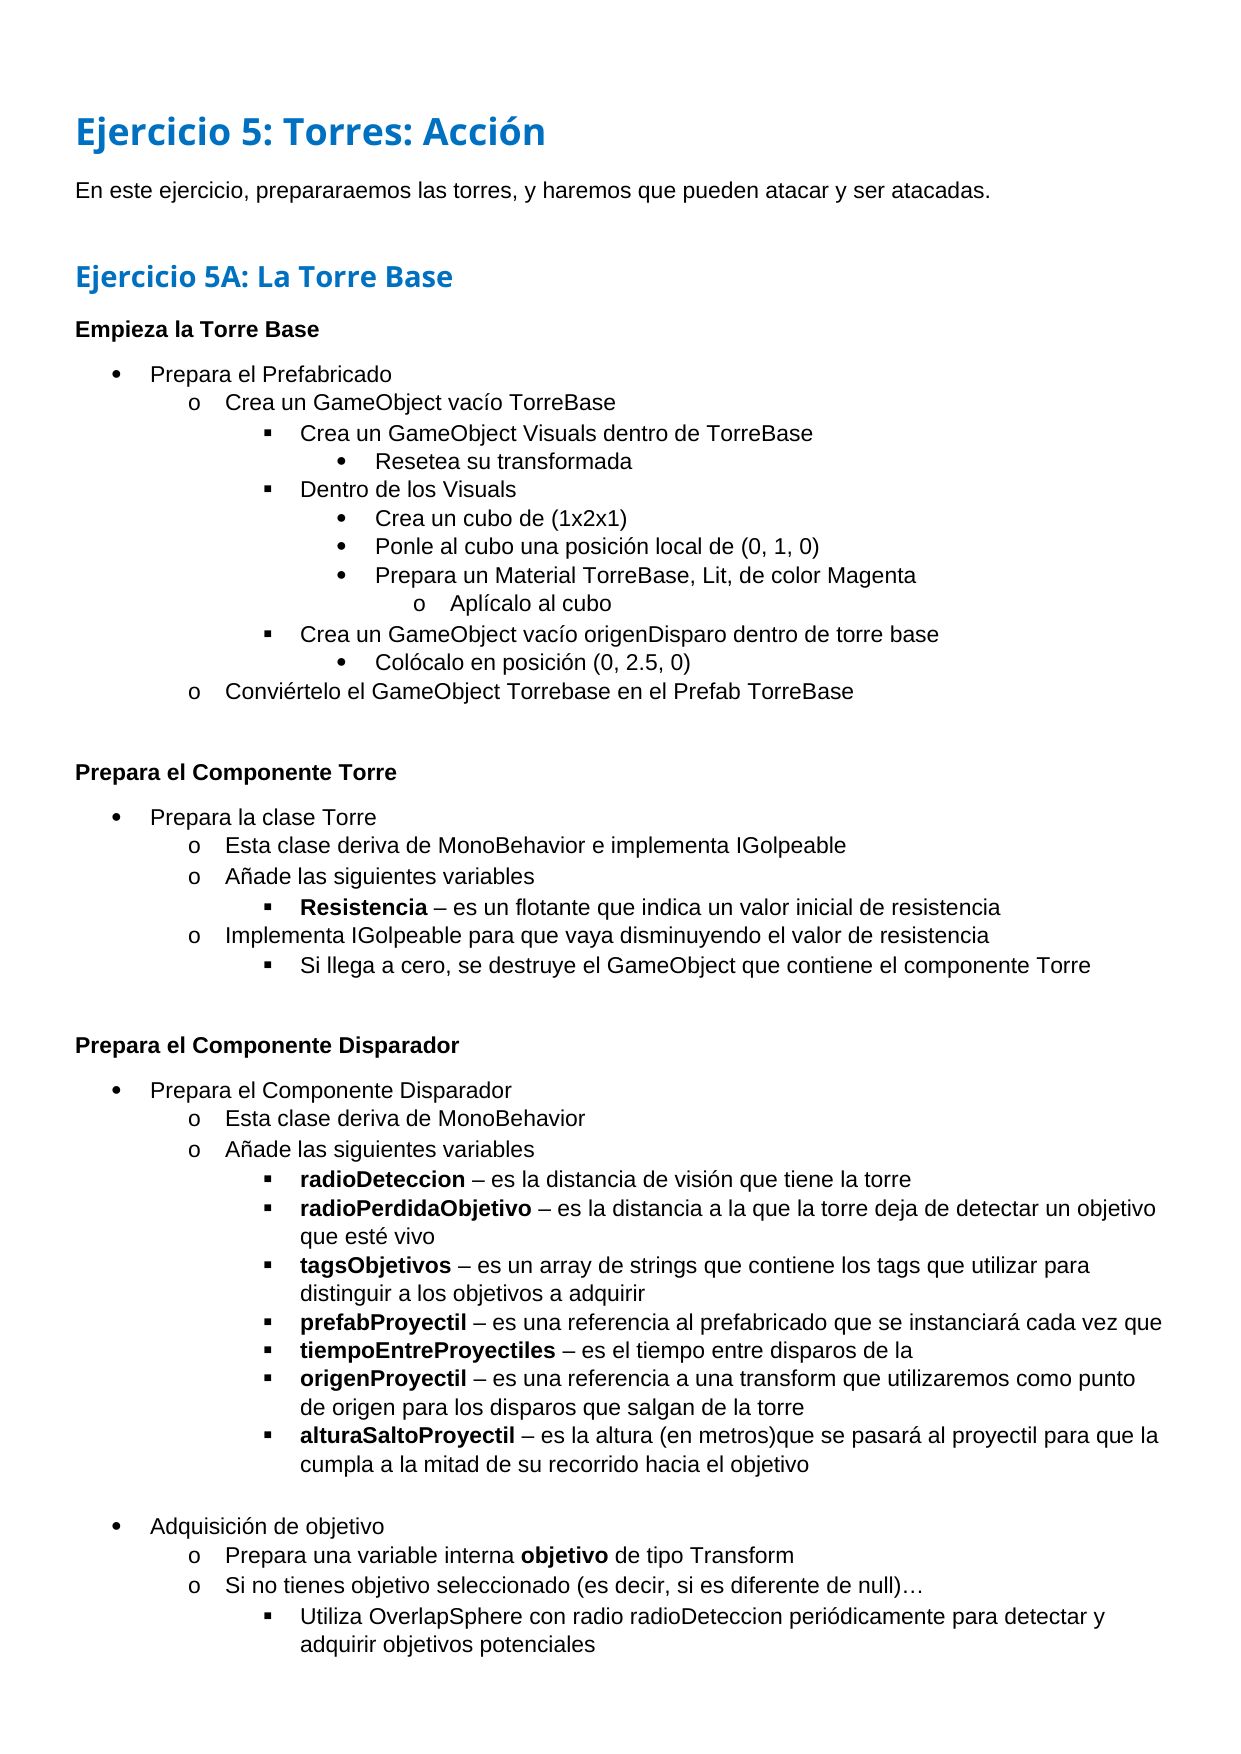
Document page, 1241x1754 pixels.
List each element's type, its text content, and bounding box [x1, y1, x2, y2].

list Añade las siguientes variables [187, 1136, 1165, 1164]
list tagsObjetivos – es un array de strings que contiene los tags que utilizar para distinguir a los objetivos a adquirir [262, 1252, 1165, 1306]
list Prepara un Material TorreBase, Lit, de color Magenta [337, 562, 1165, 588]
list Añade las siguientes variables [187, 863, 1165, 891]
text Prepara el Componente Disparador [75, 1032, 1165, 1058]
text Ejercicio 5: Torres: Acción [75, 105, 1165, 156]
text Empieza la Torre Base [75, 316, 1165, 342]
list Implementa IGolpeable para que vaya disminuyendo el valor de resistencia [187, 922, 1165, 950]
list Crea un GameObject vacío TorreBase [187, 389, 1165, 417]
list Crea un GameObject Visuals dentro de TorreBase [262, 419, 1165, 446]
list alturaSaltoProyectil – es la altura (en metros)que se pasará al proyectil para que la cumpla a la mitad de su recorrido hacia el objetivo [262, 1422, 1165, 1511]
list Adquisición de objetivo [112, 1513, 1165, 1539]
list Crea un cubo de (1x2x1) [337, 505, 1165, 531]
text Ejercicio 5A: La Torre Base [75, 256, 1165, 296]
list Prepara una variable interna objetivo de tipo Transform [187, 1542, 1165, 1570]
list Prepara el Componente Disparador [112, 1077, 1165, 1103]
list Si llega a cero, se destruye el GameObject que contiene el componente Torre [262, 952, 1165, 1012]
list Resistencia – es un flotante que indica un valor inicial de resistencia [262, 893, 1165, 920]
list Resetea su transformada [337, 448, 1165, 474]
list Prepara el Prefabricado [112, 361, 1165, 387]
list Dentro de los Visuals [262, 476, 1165, 503]
list Si no tienes objetivo seleccionado (es decir, si es diferente de null)… [187, 1572, 1165, 1601]
list Conviértelo el GameObject Torrebase en el Prefab TorreBase [187, 678, 1165, 740]
list prefabProyectil – es una referencia al prefabricado que se instanciará cada vez que [262, 1308, 1165, 1335]
list Esta clase deriva de MonoBehavior e implementa IGolpeable [187, 832, 1165, 861]
list Aplícalo al cubo [412, 590, 1165, 618]
list Utiliza OverlapSphere con radio radioDeteccion periódicamente para detectar y adquirir objetivos potenciales [262, 1603, 1165, 1657]
list Colócalo en posición (0, 2.5, 0) [337, 649, 1165, 676]
list origenProyectil – es una referencia a una transform que utilizaremos como punto de origen para los disparos que salgan de la torre [262, 1365, 1165, 1420]
list tiempoEntreProyectiles – es el tiempo entre disparos de la [262, 1337, 1165, 1363]
list radioPerdidaObjetivo – es la distancia a la que la torre deja de detectar un objetivo que esté vivo [262, 1195, 1165, 1249]
list Ponle al cubo una posición local de (0, 1, 0) [337, 533, 1165, 560]
list Esta clase deriva de MonoBehavior [187, 1105, 1165, 1133]
list Crea un GameObject vacío origenDisparo dentro de torre base [262, 621, 1165, 647]
text En este ejercicio, prepararaemos las torres, y haremos que pueden atacar y ser atacadas. [75, 177, 1165, 237]
list Prepara la clase Torre [112, 804, 1165, 830]
text Prepara el Componente Torre [75, 759, 1165, 785]
list radioDeteccion – es la distancia de visión que tiene la torre [262, 1166, 1165, 1193]
